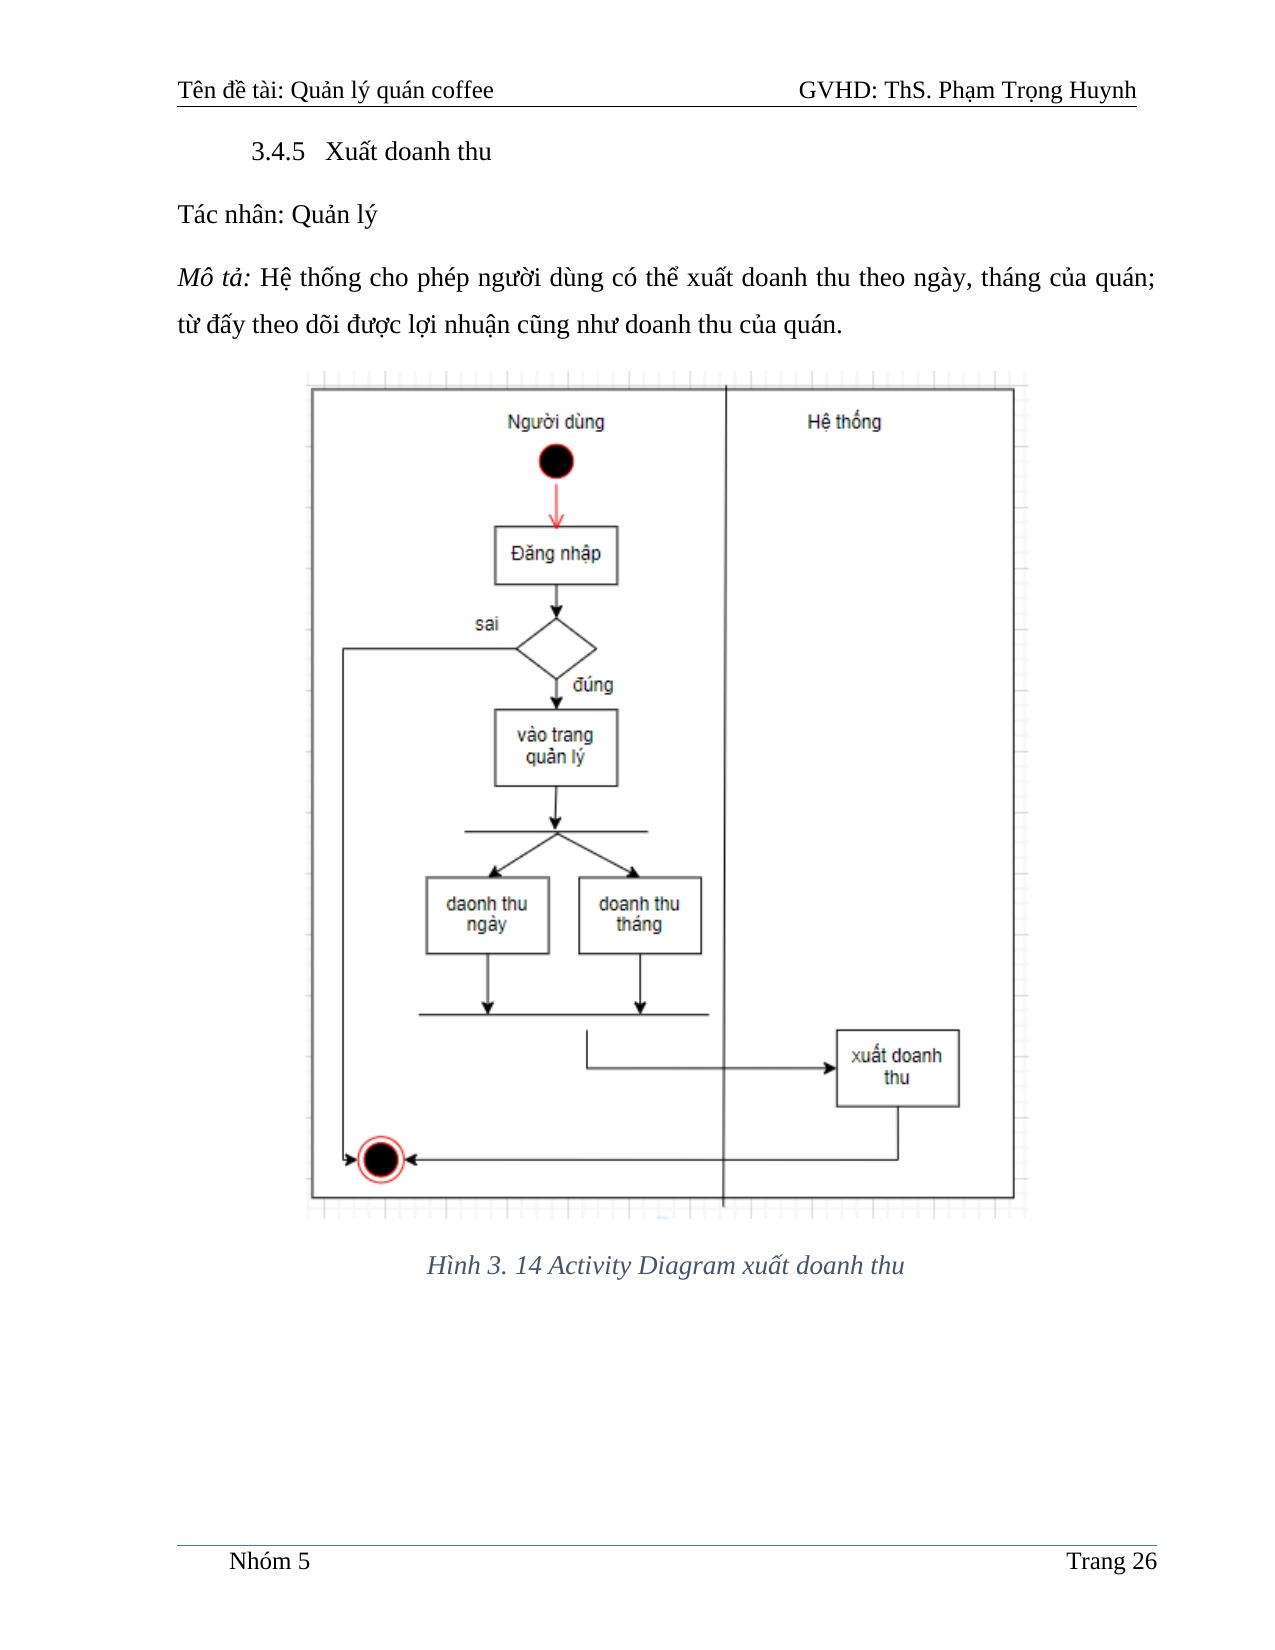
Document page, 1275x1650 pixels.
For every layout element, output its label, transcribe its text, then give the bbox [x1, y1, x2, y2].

text Mô tả: Hệ thống cho phép người dùng có thể xuất doanh thu theo ngày, tháng của quán; từ đấy theo dõi được lợi nhuận cũng như doanh thu của quán. [177, 262, 1157, 339]
list Xuất doanh thu [251, 135, 1157, 166]
text Tác nhân: Quản lý [177, 198, 1157, 229]
picture [305, 371, 1029, 1219]
